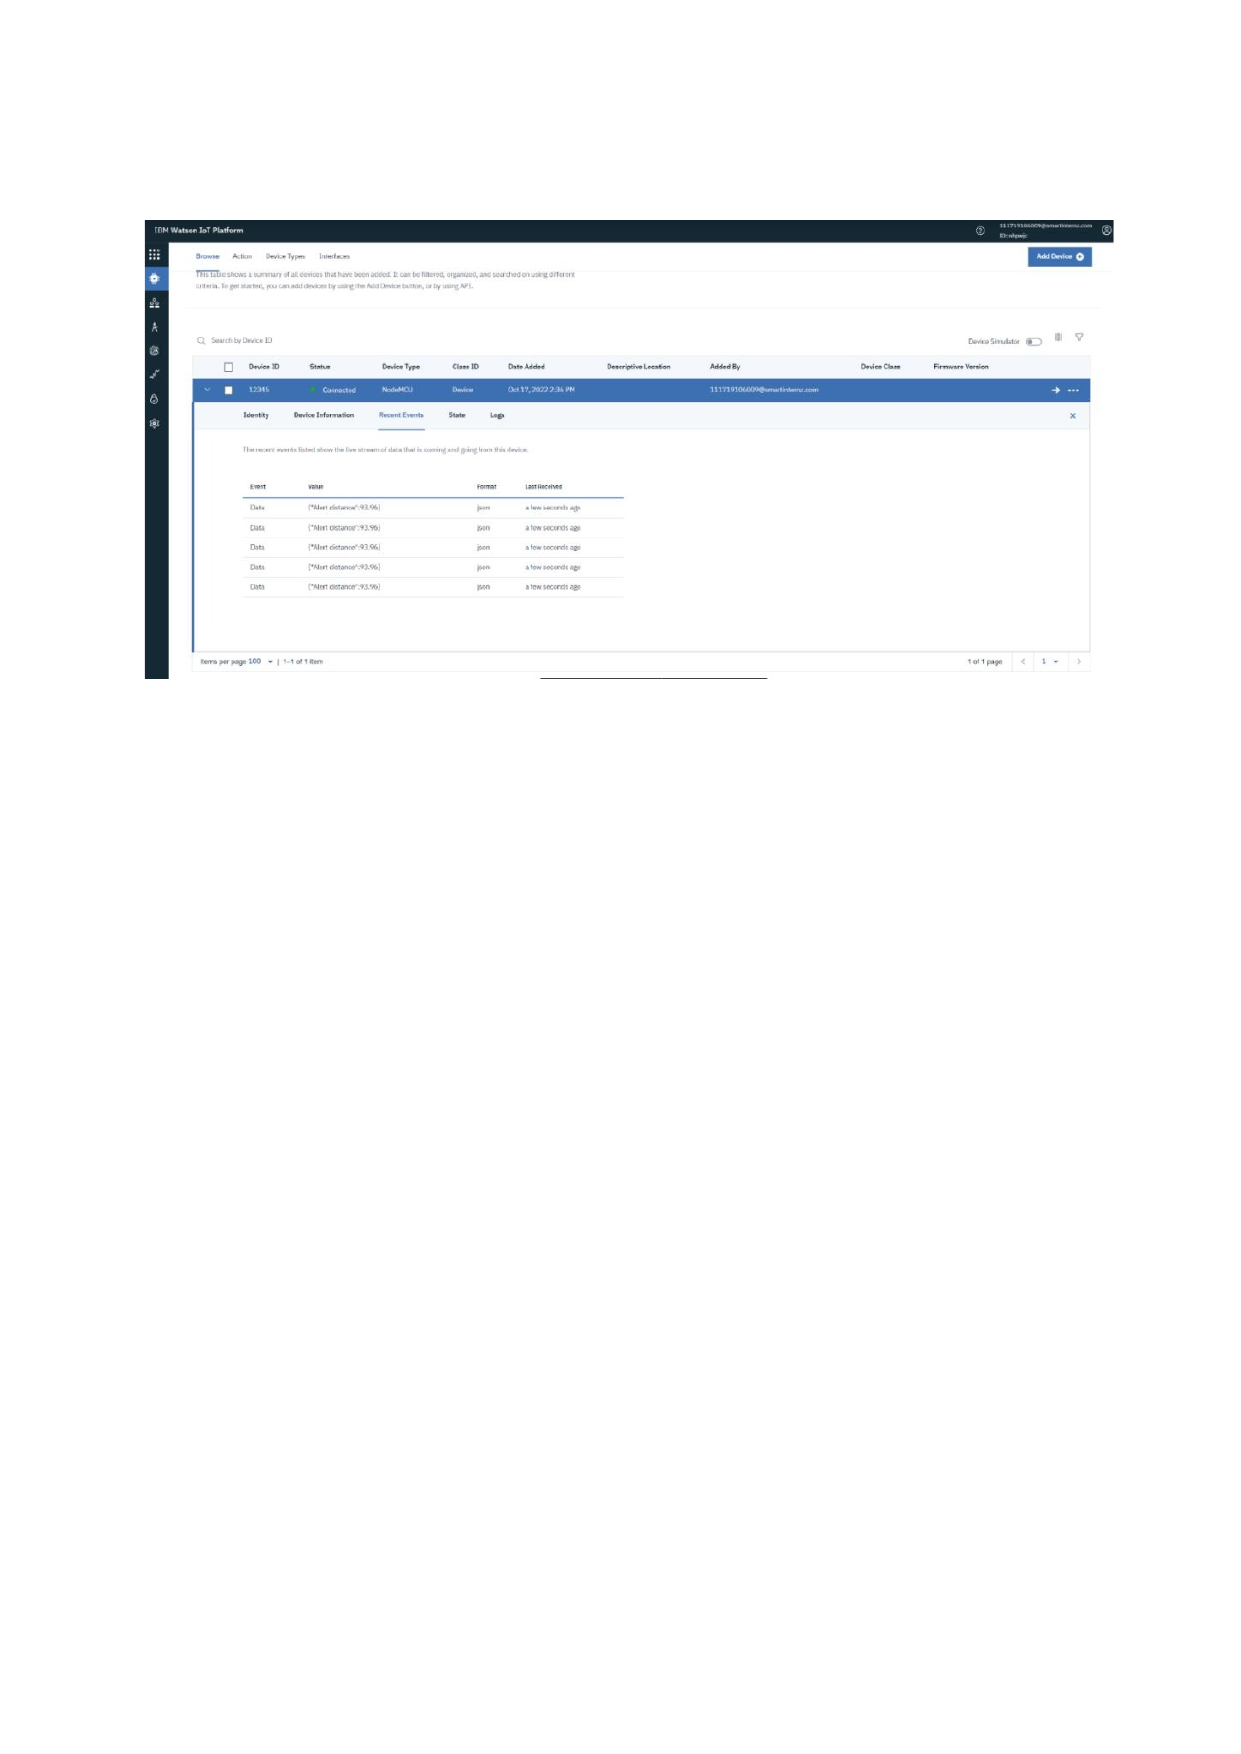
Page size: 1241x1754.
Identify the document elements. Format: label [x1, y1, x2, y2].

picture [144, 220, 1114, 679]
